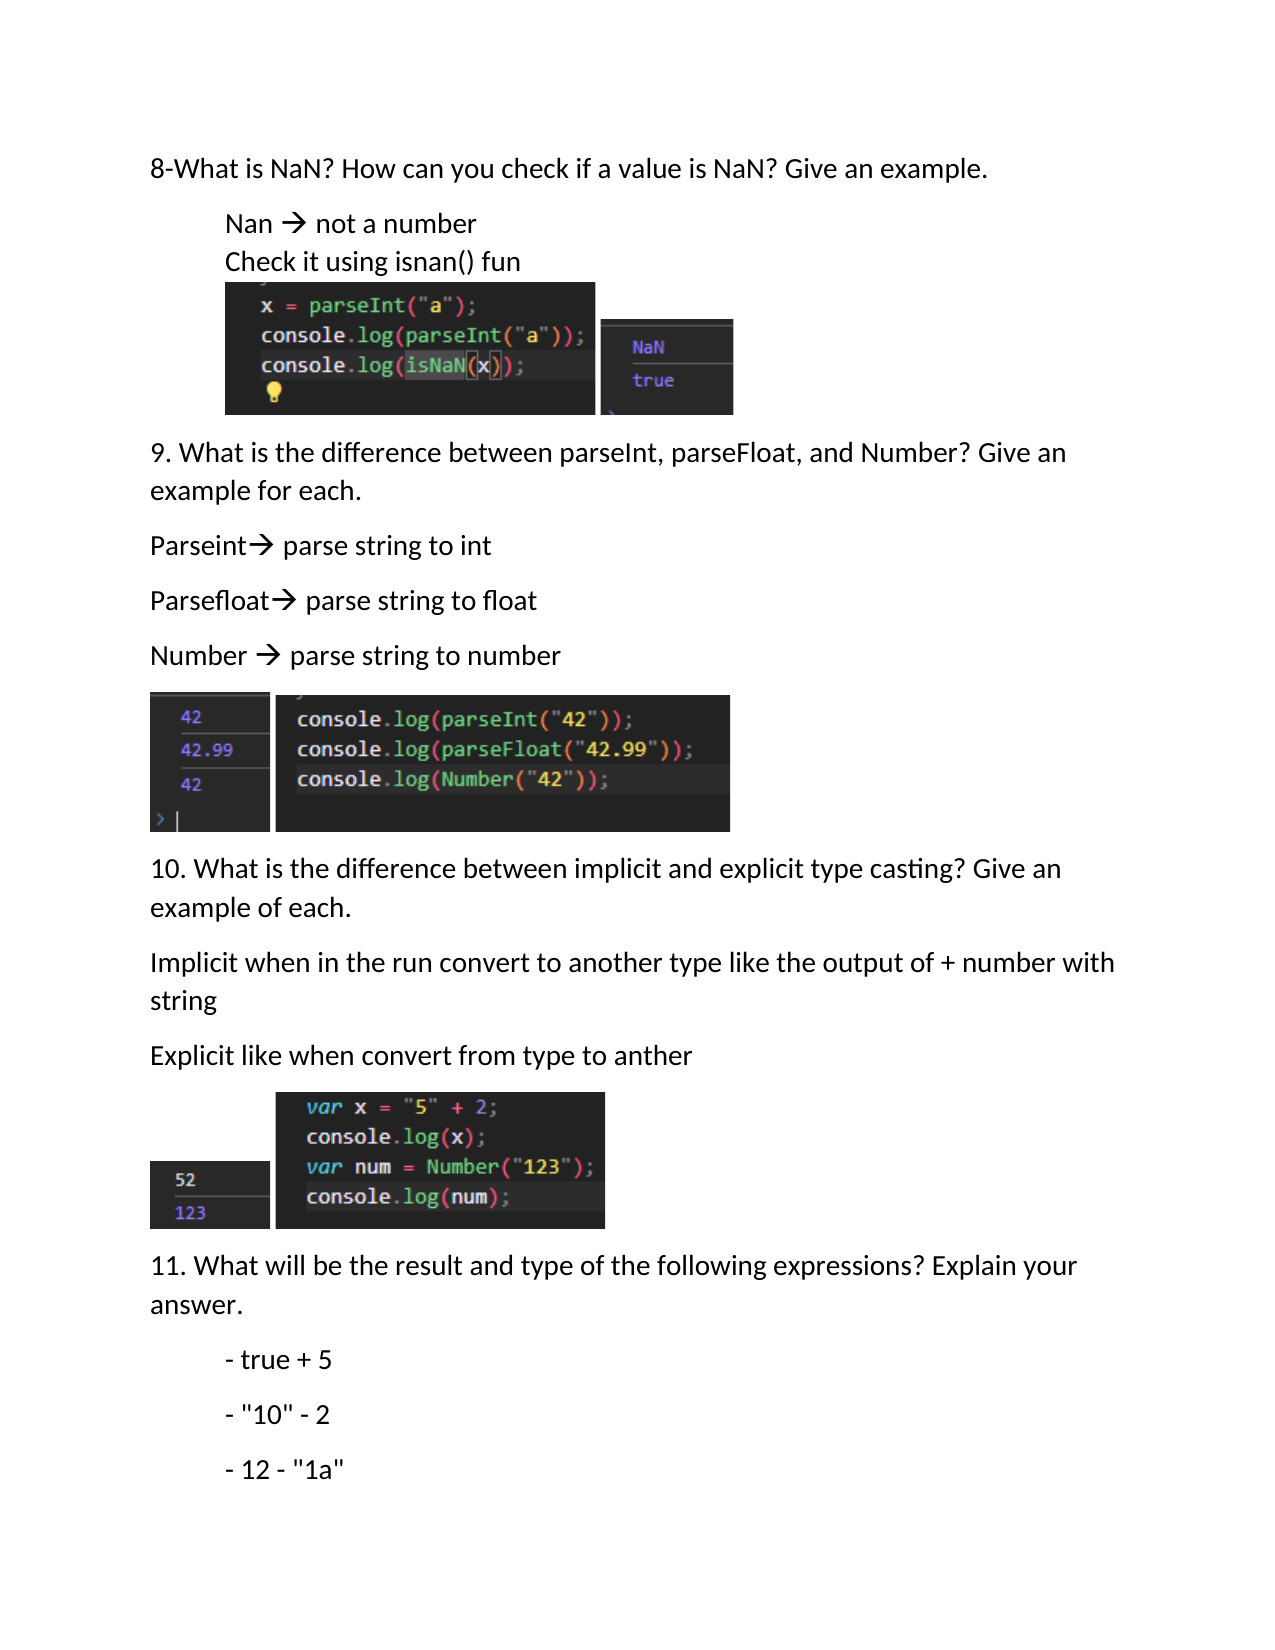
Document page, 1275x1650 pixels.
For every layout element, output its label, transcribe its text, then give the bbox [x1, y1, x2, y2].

picture [600, 319, 734, 415]
text Explicit like when convert from type to anther [150, 1037, 1125, 1073]
picture [225, 282, 596, 415]
text - "10" - 2 [150, 1396, 1125, 1432]
picture [275, 695, 731, 832]
picture [275, 1092, 606, 1229]
text Parseint parse string to int [150, 527, 1125, 563]
list Nan not a number [225, 205, 1125, 241]
text Parsefloat parse string to float [150, 582, 1125, 618]
text 11. What will be the result and type of the following expressions? Explain your answer. [150, 1247, 1125, 1321]
picture [150, 692, 271, 832]
picture [150, 1161, 271, 1229]
list Check it using isnan() fun [225, 243, 1125, 279]
text 10. What is the difference between implicit and explicit type casting? Give an example of each. [150, 850, 1125, 924]
text Implicit when in the run convert to another type like the output of + number with string [150, 944, 1125, 1018]
text - true + 5 [150, 1341, 1125, 1377]
text Number parse string to number [150, 637, 1125, 673]
text - 12 - "1a" [150, 1451, 1125, 1487]
text 8-What is NaN? How can you check if a value is NaN? Give an example. [150, 150, 1125, 186]
text 9. What is the difference between parseInt, parseFloat, and Number? Give an example for each. [150, 434, 1125, 508]
